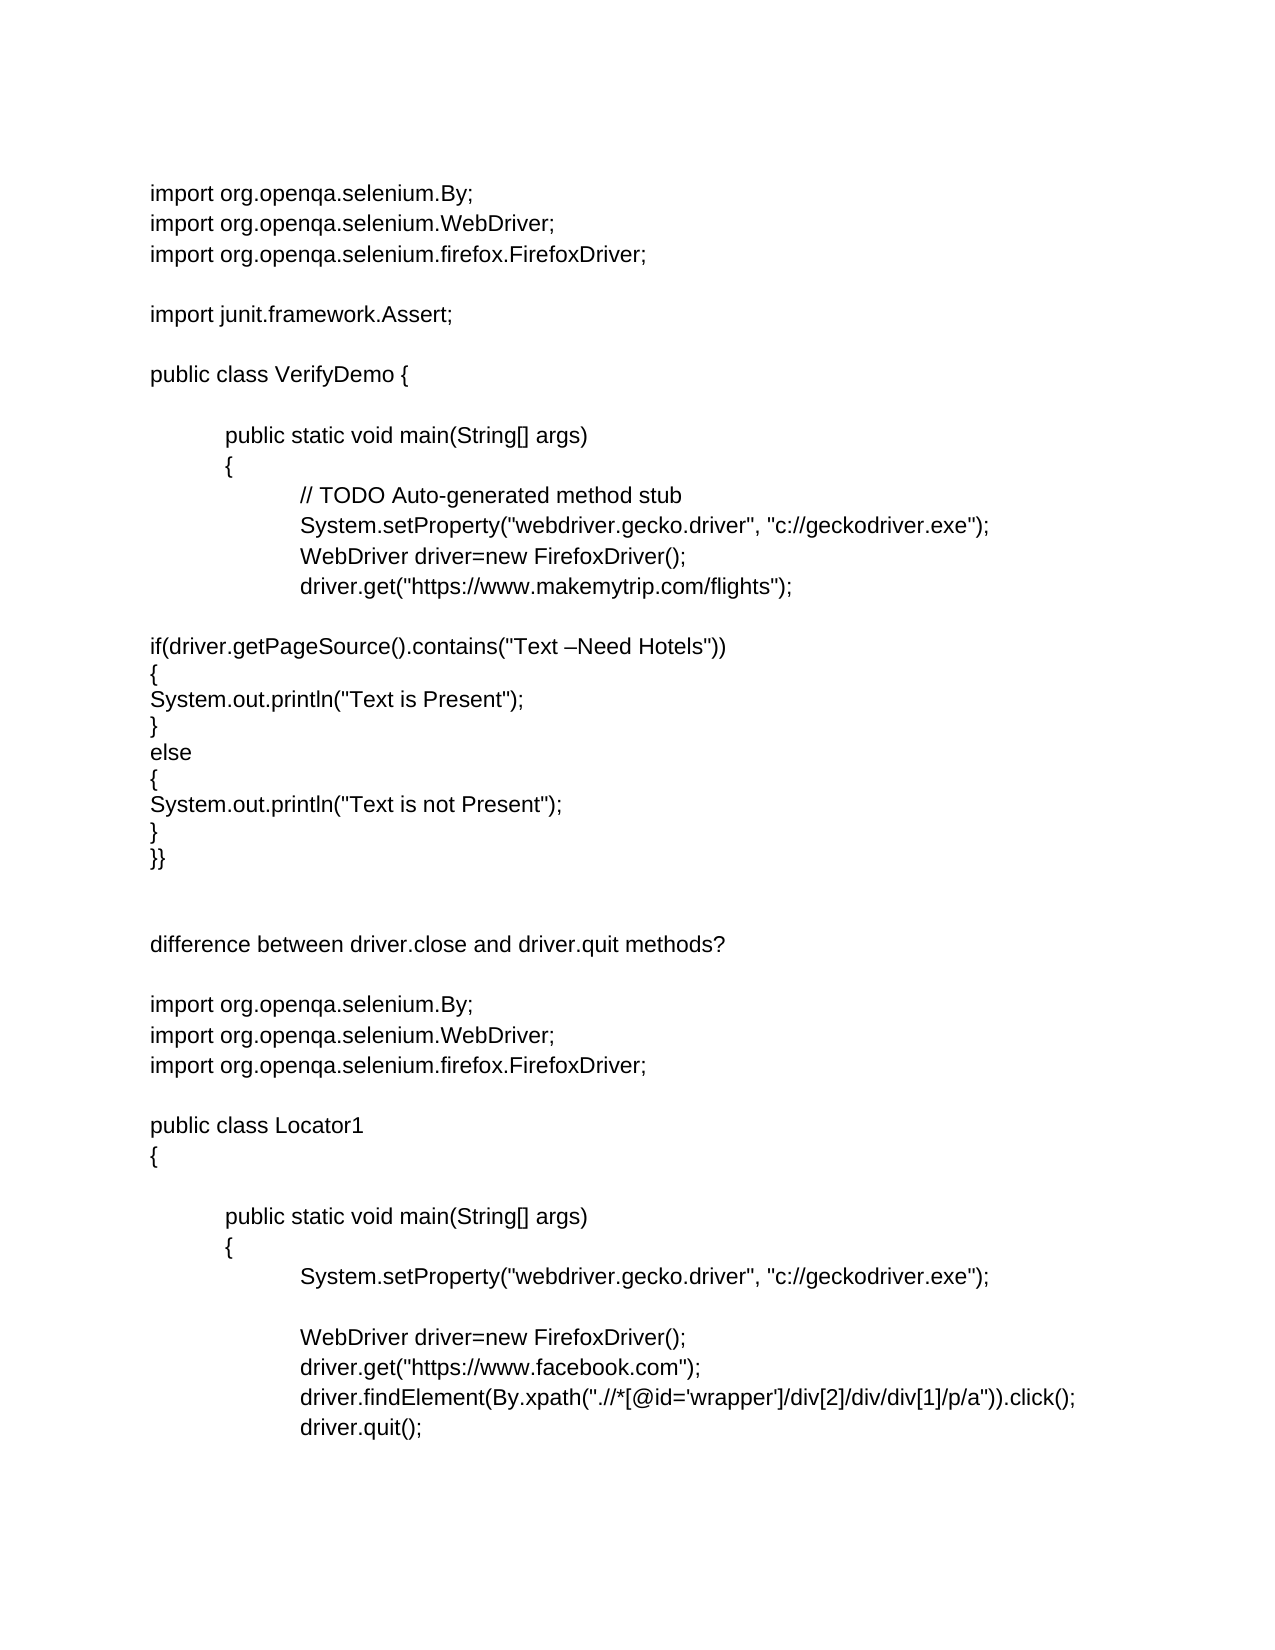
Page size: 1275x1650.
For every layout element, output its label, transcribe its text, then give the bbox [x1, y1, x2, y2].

text // TODO Auto-generated method stub [150, 482, 1125, 509]
text { [150, 1233, 1125, 1259]
text public class VerifyDemo { [150, 361, 1125, 388]
text if(driver.getPageSource().contains("Text –Need Hotels")) [150, 633, 1125, 660]
text import org.openqa.selenium.WebDriver; [150, 210, 1125, 237]
text public static void main(String[] args) [150, 1203, 1125, 1229]
text public class Locator1 [150, 1112, 1125, 1138]
text driver.get("https://www.facebook.com"); [150, 1354, 1125, 1380]
text import org.openqa.selenium.By; [150, 180, 1125, 207]
text difference between driver.close and driver.quit methods? [150, 931, 1125, 957]
text driver.findElement(By.xpath(".//*[@id='wrapper']/div[2]/div/div[1]/p/a")).click(); [150, 1384, 1125, 1410]
text } [150, 818, 1125, 844]
text { [150, 452, 1125, 478]
text System.setProperty("webdriver.gecko.driver", "c://geckodriver.exe"); [150, 1263, 1125, 1289]
text System.out.println("Text is Present"); [150, 686, 1125, 712]
text { [150, 1142, 1125, 1169]
text import org.openqa.selenium.WebDriver; [150, 1022, 1125, 1048]
text { [150, 660, 1125, 686]
text System.setProperty("webdriver.gecko.driver", "c://geckodriver.exe"); [150, 512, 1125, 539]
text import org.openqa.selenium.firefox.FirefoxDriver; [150, 241, 1125, 267]
text System.out.println("Text is not Present"); [150, 791, 1125, 818]
text WebDriver driver=new FirefoxDriver(); [150, 1324, 1125, 1350]
text public static void main(String[] args) [150, 422, 1125, 448]
text }} [150, 844, 1125, 871]
text } [150, 712, 1125, 739]
text import junit.framework.Assert; [150, 301, 1125, 327]
text driver.quit(); [150, 1414, 1125, 1441]
text driver.get("https://www.makemytrip.com/flights"); [150, 573, 1125, 599]
text import org.openqa.selenium.firefox.FirefoxDriver; [150, 1052, 1125, 1078]
text import org.openqa.selenium.By; [150, 991, 1125, 1018]
text else [150, 739, 1125, 765]
text { [150, 765, 1125, 791]
text WebDriver driver=new FirefoxDriver(); [150, 543, 1125, 569]
